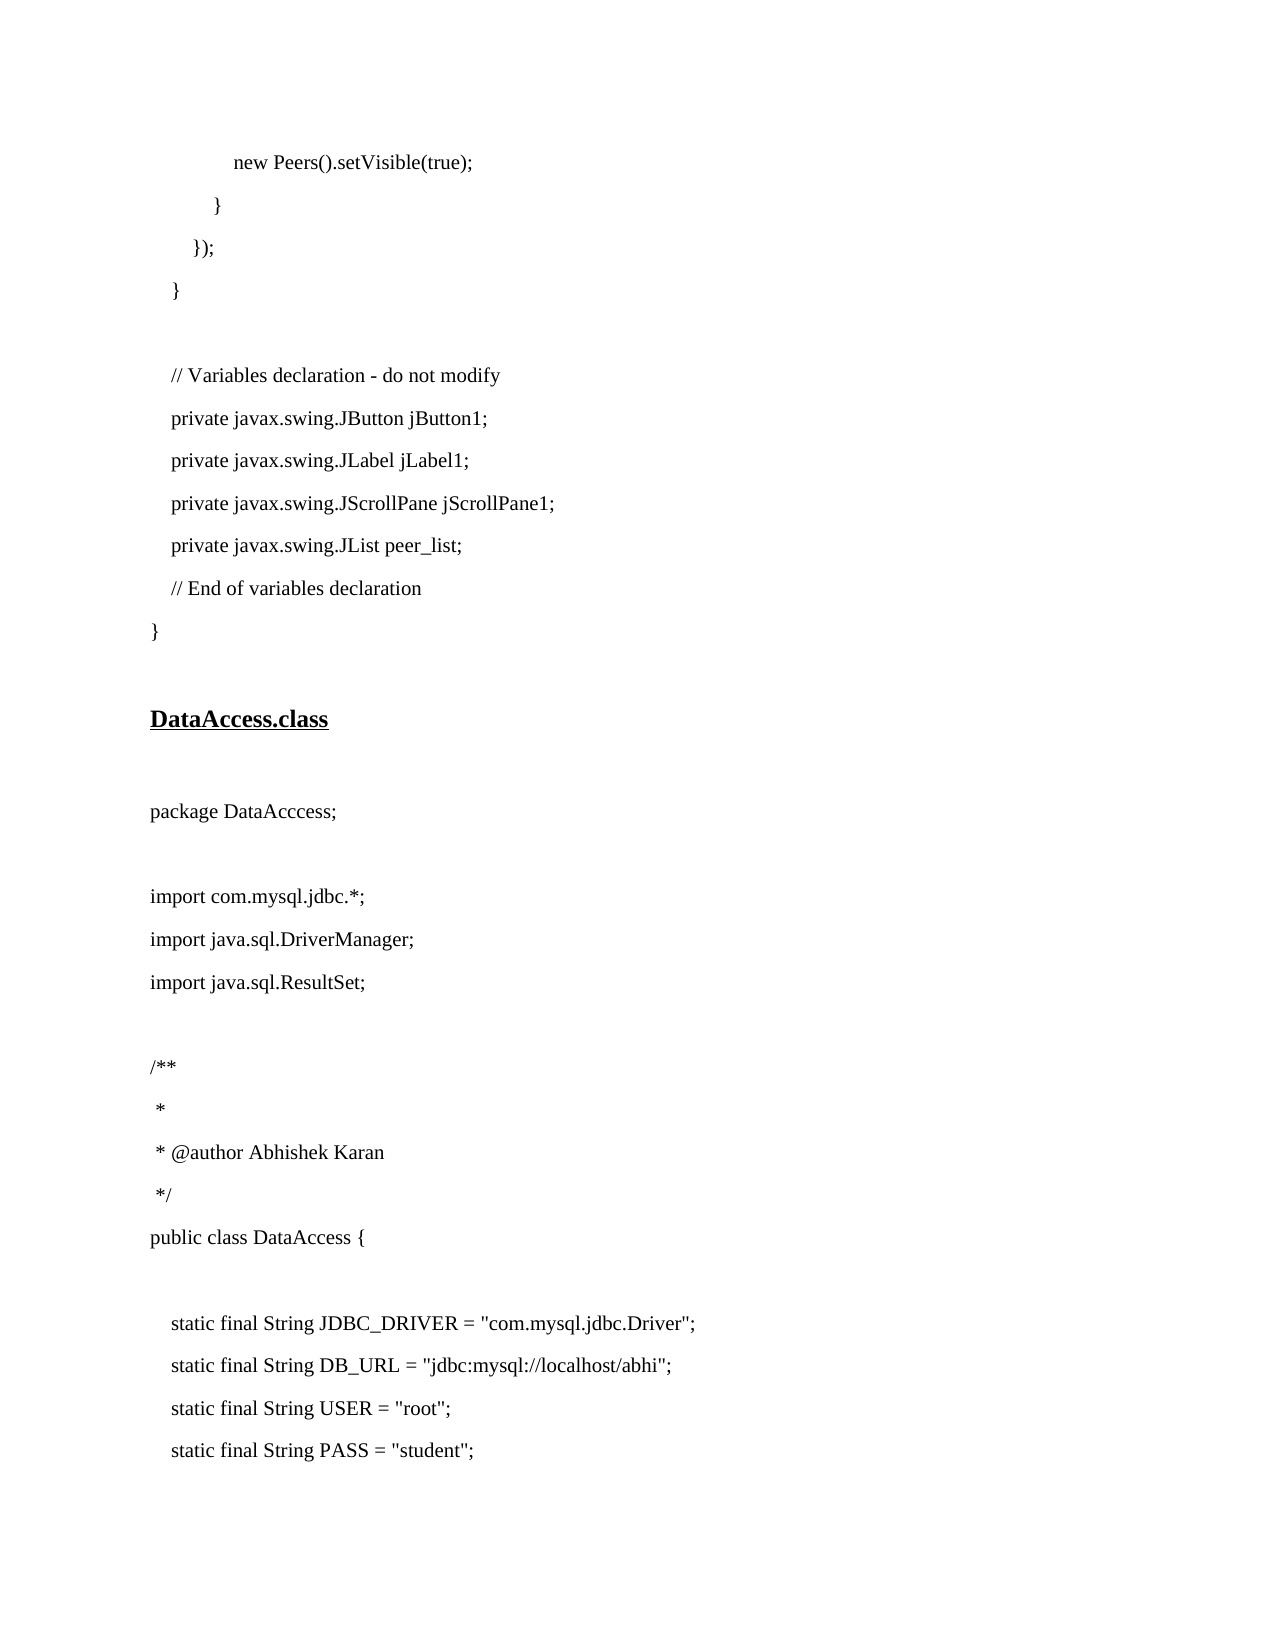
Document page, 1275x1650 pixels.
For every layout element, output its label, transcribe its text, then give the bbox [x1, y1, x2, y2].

text static final String JDBC_DRIVER = "com.mysql.jdbc.Driver"; [150, 1311, 1125, 1334]
text } [150, 619, 1125, 643]
text private javax.swing.JScrollPane jScrollPane1; [150, 491, 1125, 515]
text private javax.swing.JLabel jLabel1; [150, 448, 1125, 472]
text * [150, 1097, 1125, 1122]
text import java.sql.ResultSet; [150, 970, 1125, 994]
text // End of variables declaration [150, 576, 1125, 600]
text private javax.swing.JList peer_list; [150, 533, 1125, 557]
text static final String DB_URL = "jdbc:mysql://localhost/abhi"; [150, 1353, 1125, 1377]
text public class DataAccess { [150, 1225, 1125, 1249]
text * @author Abhishek Karan [150, 1140, 1125, 1164]
text package DataAcccess; [150, 799, 1125, 823]
text DataAccess.class [150, 704, 1125, 733]
text */ [150, 1183, 1125, 1207]
text static final String USER = "root"; [150, 1396, 1125, 1420]
text // Variables declaration - do not modify [150, 363, 1125, 387]
text new Peers().setVisible(true); [150, 150, 1125, 174]
text private javax.swing.JButton jButton1; [150, 406, 1125, 430]
text } [150, 193, 1125, 217]
text static final String PASS = "student"; [150, 1438, 1125, 1462]
text /** [150, 1055, 1125, 1079]
text } [150, 278, 1125, 302]
text import java.sql.DriverManager; [150, 927, 1125, 951]
text import com.mysql.jdbc.*; [150, 884, 1125, 908]
text }); [150, 235, 1125, 259]
